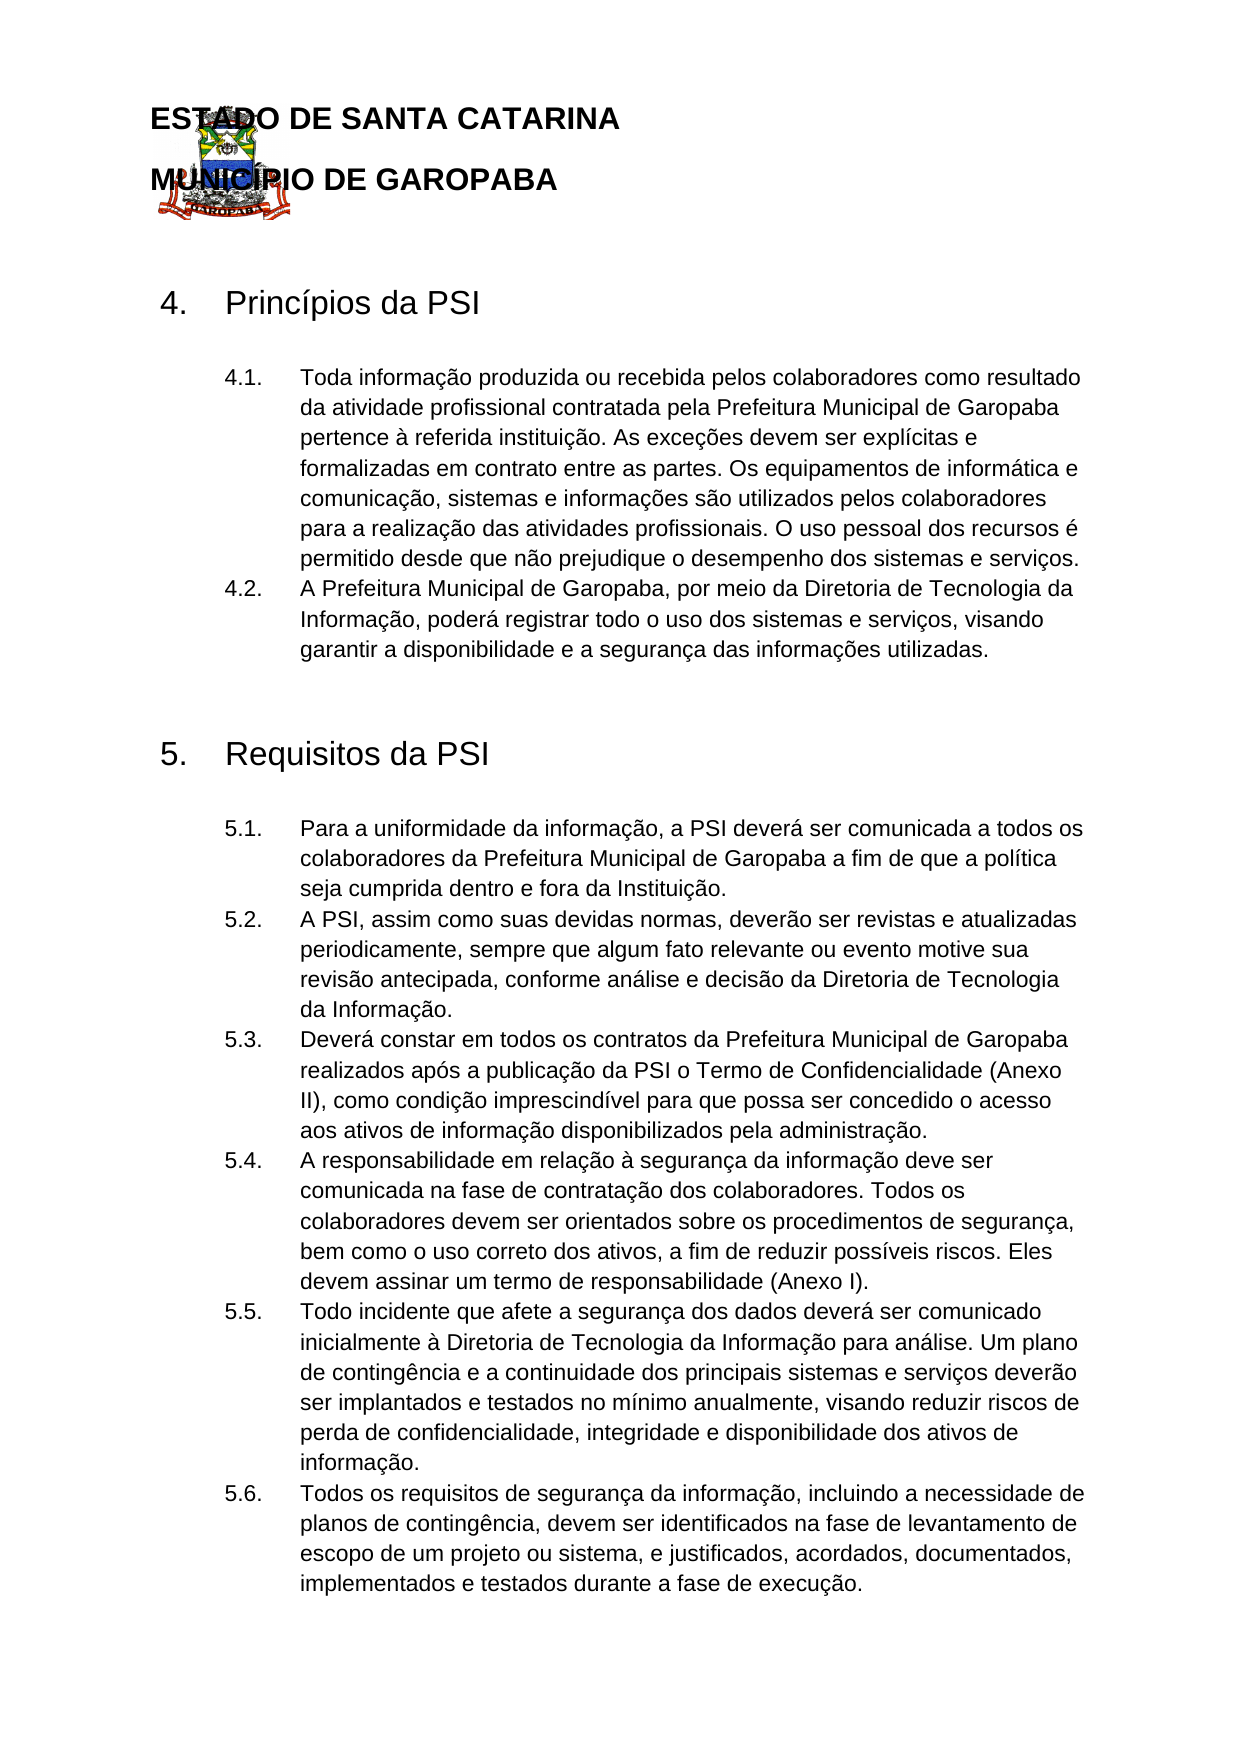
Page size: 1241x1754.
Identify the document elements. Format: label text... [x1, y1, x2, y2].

picture [153, 103, 290, 220]
list Todos os requisitos de segurança da informação, incluindo a necessidade de planos de contingência, devem ser identificados na fase de levantamento de escopo de um projeto ou sistema, e justificados, acordados, documentados, implementados e testados durante a fase de execução. [262, 1479, 1090, 1596]
list A Prefeitura Municipal de Garopaba, por meio da Diretoria de Tecnologia da Informação, poderá registrar todo o uso dos sistemas e serviços, visando garantir a disponibilidade e a segurança das informações utilizadas. [262, 575, 1090, 662]
list Para a uniformidade da informação, a PSI deverá ser comunicada a todos os colaboradores da Prefeitura Municipal de Garopaba a fim de que a política seja cumprida dentro e fora da Instituição. [262, 815, 1090, 902]
list A PSI, assim como suas devidas normas, deverão ser revistas e atualizadas periodicamente, sempre que algum fato relevante ou evento motive sua revisão antecipada, conforme análise e decisão da Diretoria de Tecnologia da Informação. [262, 906, 1090, 1022]
list A responsabilidade em relação à segurança da informação deve ser comunicada na fase de contratação dos colaboradores. Todos os colaboradores devem ser orientados sobre os procedimentos de segurança, bem como o uso correto dos ativos, a fim de reduzir possíveis riscos. Eles devem assinar um termo de responsabilidade (Anexo I). [262, 1147, 1090, 1294]
list Toda informação produzida ou recebida pelos colaboradores como resultado da atividade profissional contratada pela Prefeitura Municipal de Garopaba pertence à referida instituição. As exceções devem ser explícitas e formalizadas em contrato entre as partes. Os equipamentos de informática e comunicação, sistemas e informações são utilizados pelos colaboradores para a realização das atividades profissionais. O uso pessoal dos recursos é permitido desde que não prejudique o desempenho dos sistemas e serviços. [262, 364, 1090, 572]
list Deverá constar em todos os contratos da Prefeitura Municipal de Garopaba realizados após a publicação da PSI o Termo de Confidencialidade (Anexo II), como condição imprescindível para que possa ser concedido o acesso aos ativos de informação disponibilizados pela administração. [262, 1026, 1090, 1143]
subtitle Requisitos da PSI [187, 734, 1090, 772]
list Todo incidente que afete a segurança dos dados deverá ser comunicado inicialmente à Diretoria de Tecnologia da Informação para análise. Um plano de contingência e a continuidade dos principais sistemas e serviços deverão ser implantados e testados no mínimo anualmente, visando reduzir riscos de perda de confidencialidade, integridade e disponibilidade dos ativos de informação. [262, 1298, 1090, 1476]
subtitle Princípios da PSI [187, 283, 1090, 321]
